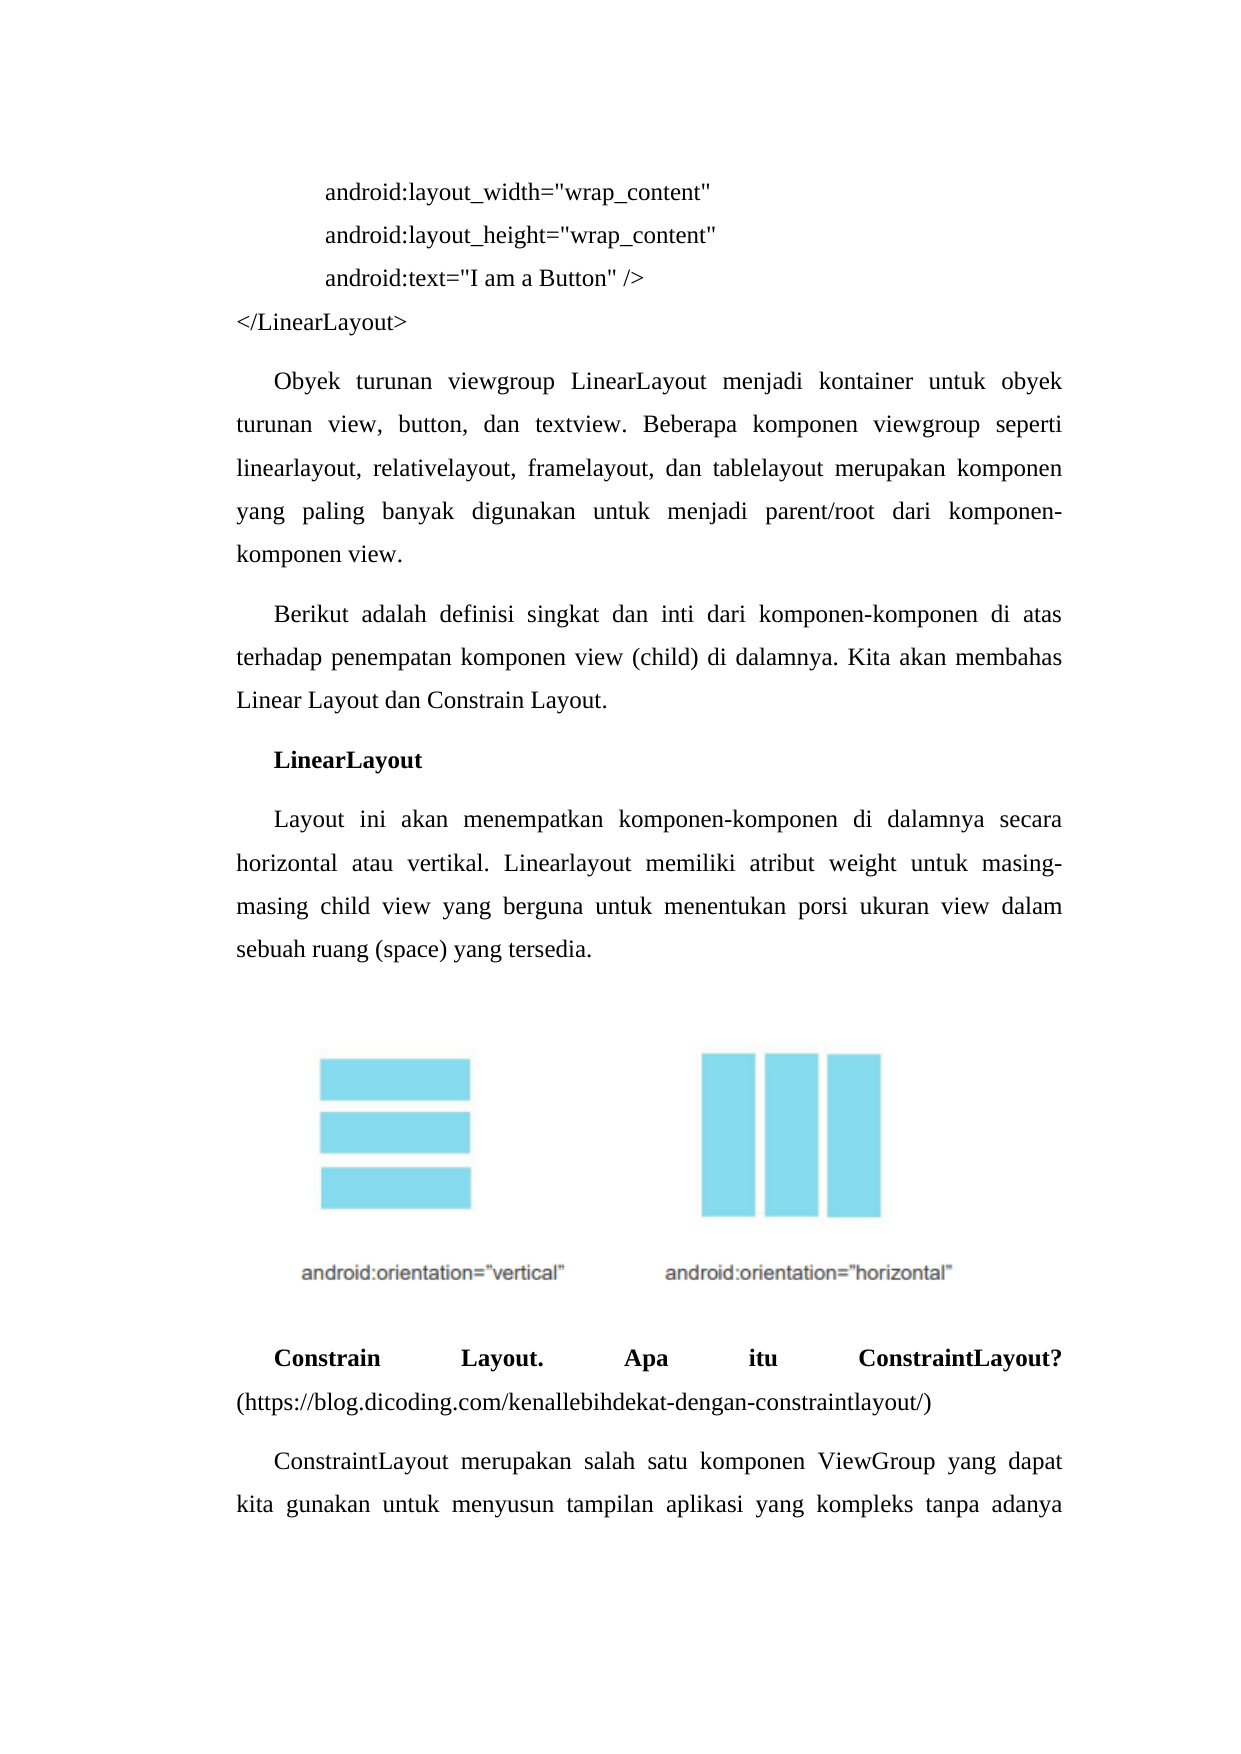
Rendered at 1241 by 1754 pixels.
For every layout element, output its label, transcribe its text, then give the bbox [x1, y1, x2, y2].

text Constrain Layout. Apa itu ConstraintLayout? (https://blog.dicoding.com/kenallebihdekat-dengan-constraintlayout/) [236, 1343, 1063, 1415]
picture [273, 993, 965, 1313]
text android:layout_height="wrap_content" [325, 220, 1063, 249]
text Berikut adalah definisi singkat dan inti dari komponen-komponen di atas terhadap penempatan komponen view (child) di dalamnya. Kita akan membahas Linear Layout dan Constrain Layout. [236, 599, 1063, 714]
text </LinearLayout> [236, 307, 1063, 335]
text android:layout_width="wrap_content" [325, 177, 1063, 206]
text Layout ini akan menempatkan komponen-komponen di dalamnya secara horizontal atau vertikal. Linearlayout memiliki atribut weight untuk masing-masing child view yang berguna untuk menentukan porsi ukuran view dalam sebuah ruang (space) yang tersedia. [236, 804, 1063, 963]
text LinearLayout [236, 745, 1063, 773]
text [236, 1446, 1063, 1518]
text Obyek turunan viewgroup LinearLayout menjadi kontainer untuk obyek turunan view, button, dan textview. Beberapa komponen viewgroup seperti linearlayout, relativelayout, framelayout, dan tablelayout merupakan komponen yang paling banyak digunakan untuk menjadi parent/root dari komponen-komponen view. [236, 366, 1063, 568]
text android:text="I am a Button" /> [325, 263, 1063, 292]
